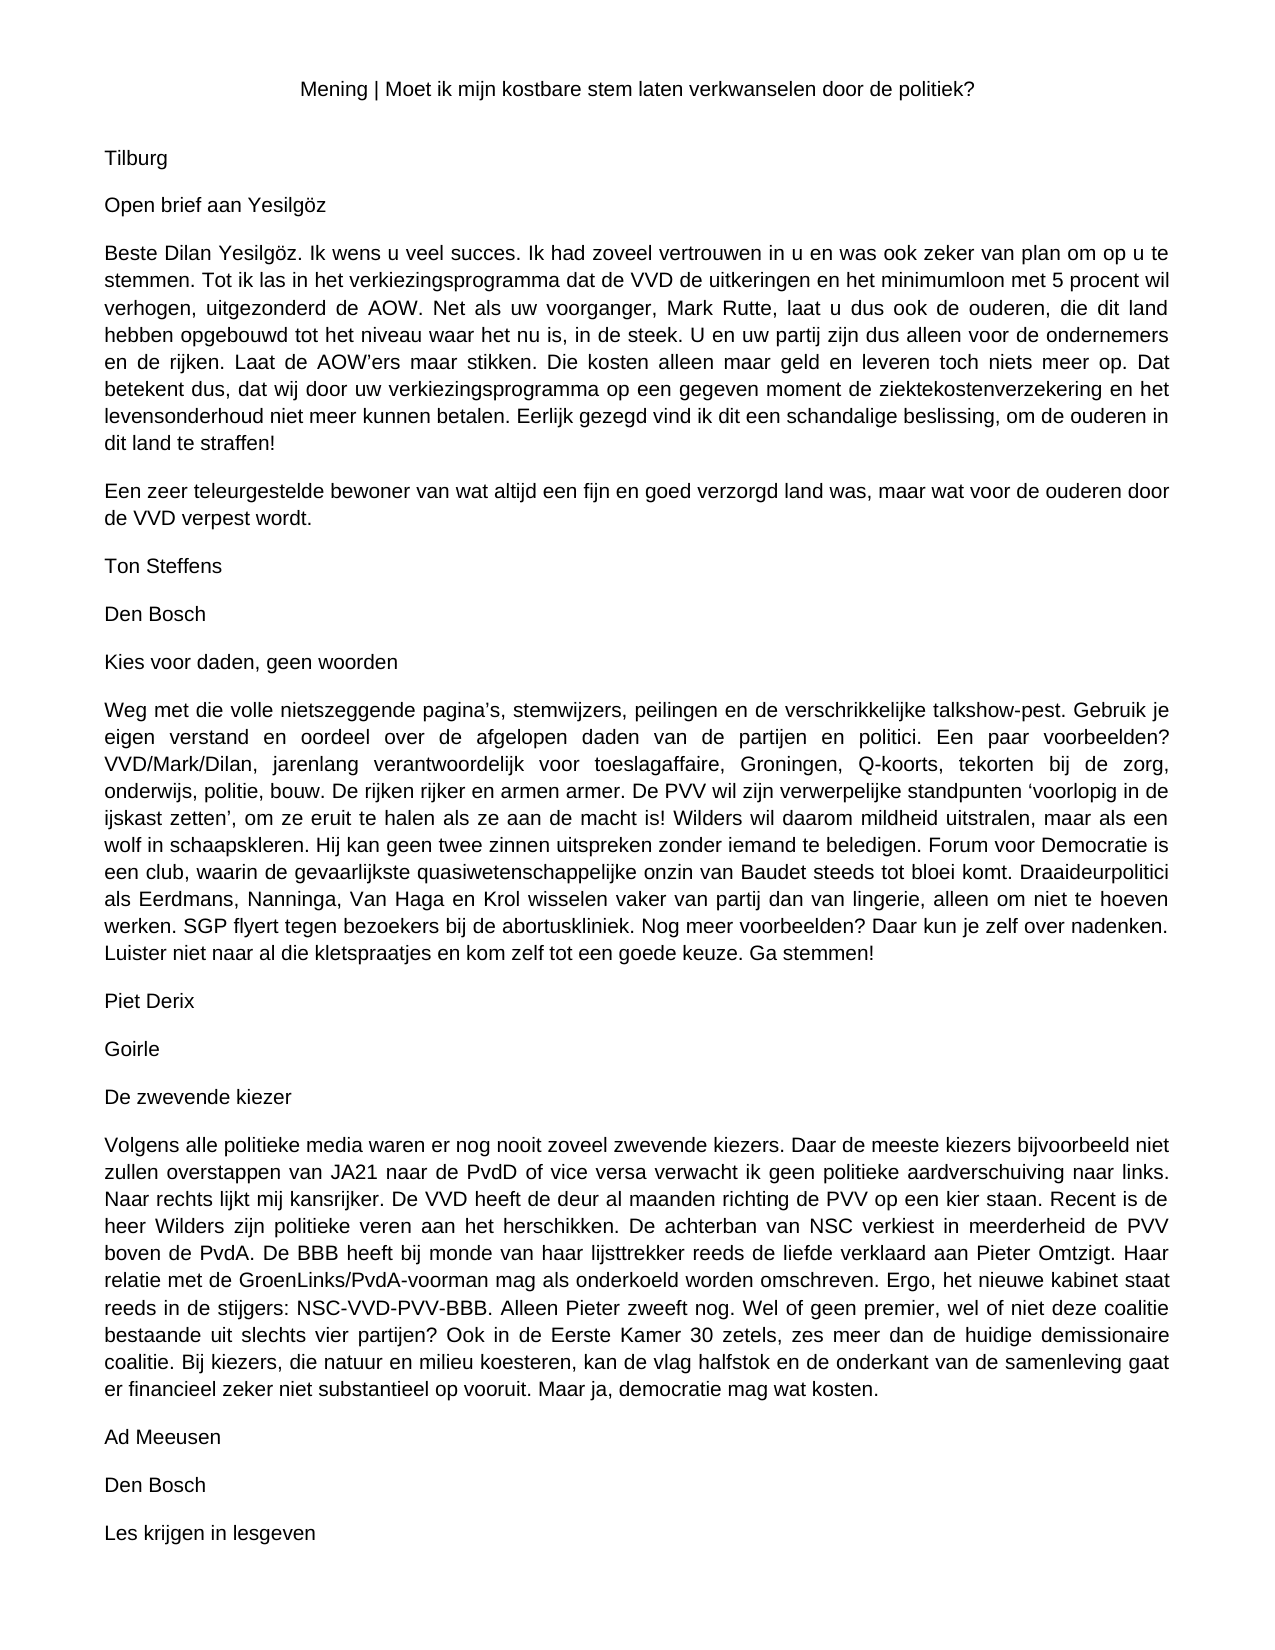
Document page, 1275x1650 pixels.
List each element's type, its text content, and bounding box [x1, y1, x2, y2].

text Volgens alle politieke media waren er nog nooit zoveel zwevende kiezers. Daar de meeste kiezers bijvoorbeeld niet zullen overstappen van JA21 naar de PvdD of vice versa verwacht ik geen politieke aardverschuiving naar links. Naar rechts lijkt mij kansrijker. De VVD heeft de deur al maanden richting de PVV op een kier staan. Recent is de heer Wilders zijn politieke veren aan het herschikken. De achterban van NSC verkiest in meerderheid de PVV boven de PvdA. De BBB heeft bij monde van haar lijsttrekker reeds de liefde verklaard aan Pieter Omtzigt. Haar relatie met de GroenLinks/PvdA-voorman mag als onderkoeld worden omschreven. Ergo, het nieuwe kabinet staat reeds in de stijgers: NSC-VVD-PVV-BBB. Alleen Pieter zweeft nog. Wel of geen premier, wel of niet deze coalitie bestaande uit slechts vier partijen? Ook in de Eerste Kamer 30 zetels, zes meer dan de huidige demissionaire coalitie. Bij kiezers, die natuur en milieu koesteren, kan de vlag halfstok en de onderkant van de samenleving gaat er financieel zeker niet substantieel op vooruit. Maar ja, democratie mag wat kosten. [104, 1130, 1171, 1401]
text Weg met die volle nietszeggende pagina’s, stemwijzers, peilingen en de verschrikkelijke talkshow-pest. Gebruik je eigen verstand en oordeel over de afgelopen daden van de partijen en politici. Een paar voorbeelden? VVD/Mark/Dilan, jarenlang verantwoordelijk voor toeslagaffaire, Groningen, Q-koorts, tekorten bij de zorg, onderwijs, politie, bouw. De rijken rijker en armen armer. De PVV wil zijn verwerpelijke standpunten ‘voorlopig in de ijskast zetten’, om ze eruit te halen als ze aan de macht is! Wilders wil daarom mildheid uitstralen, maar als een wolf in schaapskleren. Hij kan geen twee zinnen uitspreken zonder iemand te beledigen. Forum voor Democratie is een club, waarin de gevaarlijkste quasiwetenschappelijke onzin van Baudet steeds tot bloei komt. Draaideurpolitici als Eerdmans, Nanninga, Van Haga en Krol wisselen vaker van partij dan van lingerie, alleen om niet te hoeven werken. SGP flyert tegen bezoekers bij de abortuskliniek. Nog meer voorbeelden? Daar kun je zelf over nadenken. Luister niet naar al die kletspraatjes en kom zelf tot een goede keuze. Ga stemmen! [104, 694, 1171, 965]
text Tilburg [104, 142, 1171, 169]
text Den Bosch [104, 1469, 1171, 1496]
text Een zeer teleurgestelde bewoner van wat altijd een fijn en goed verzorgd land was, maar wat voor de ouderen door de VVD verpest wordt. [104, 476, 1171, 530]
text Ton Steffens [104, 551, 1171, 578]
text Goirle [104, 1034, 1171, 1061]
text De zwevende kiezer [104, 1082, 1171, 1109]
text Open brief aan Yesilgöz [104, 190, 1171, 217]
text Ad Meeusen [104, 1421, 1171, 1448]
text Den Bosch [104, 598, 1171, 626]
text Piet Derix [104, 986, 1171, 1013]
text Les krijgen in lesgeven [104, 1517, 1171, 1544]
text Beste Dilan Yesilgöz. Ik wens u veel succes. Ik had zoveel vertrouwen in u en was ook zeker van plan om op u te stemmen. Tot ik las in het verkiezingsprogramma dat de VVD de uitkeringen en het minimumloon met 5 procent wil verhogen, uitgezonderd de AOW. Net als uw voorganger, Mark Rutte, laat u dus ook de ouderen, die dit land hebben opgebouwd tot het niveau waar het nu is, in de steek. U en uw partij zijn dus alleen voor de ondernemers en de rijken. Laat de AOW’ers maar stikken. Die kosten alleen maar geld en leveren toch niets meer op. Dat betekent dus, dat wij door uw verkiezingsprogramma op een gegeven moment de ziektekostenverzekering en het levensonderhoud niet meer kunnen betalen. Eerlijk gezegd vind ik dit een schandalige beslissing, om de ouderen in dit land te straffen! [104, 238, 1171, 455]
text Kies voor daden, geen woorden [104, 646, 1171, 673]
